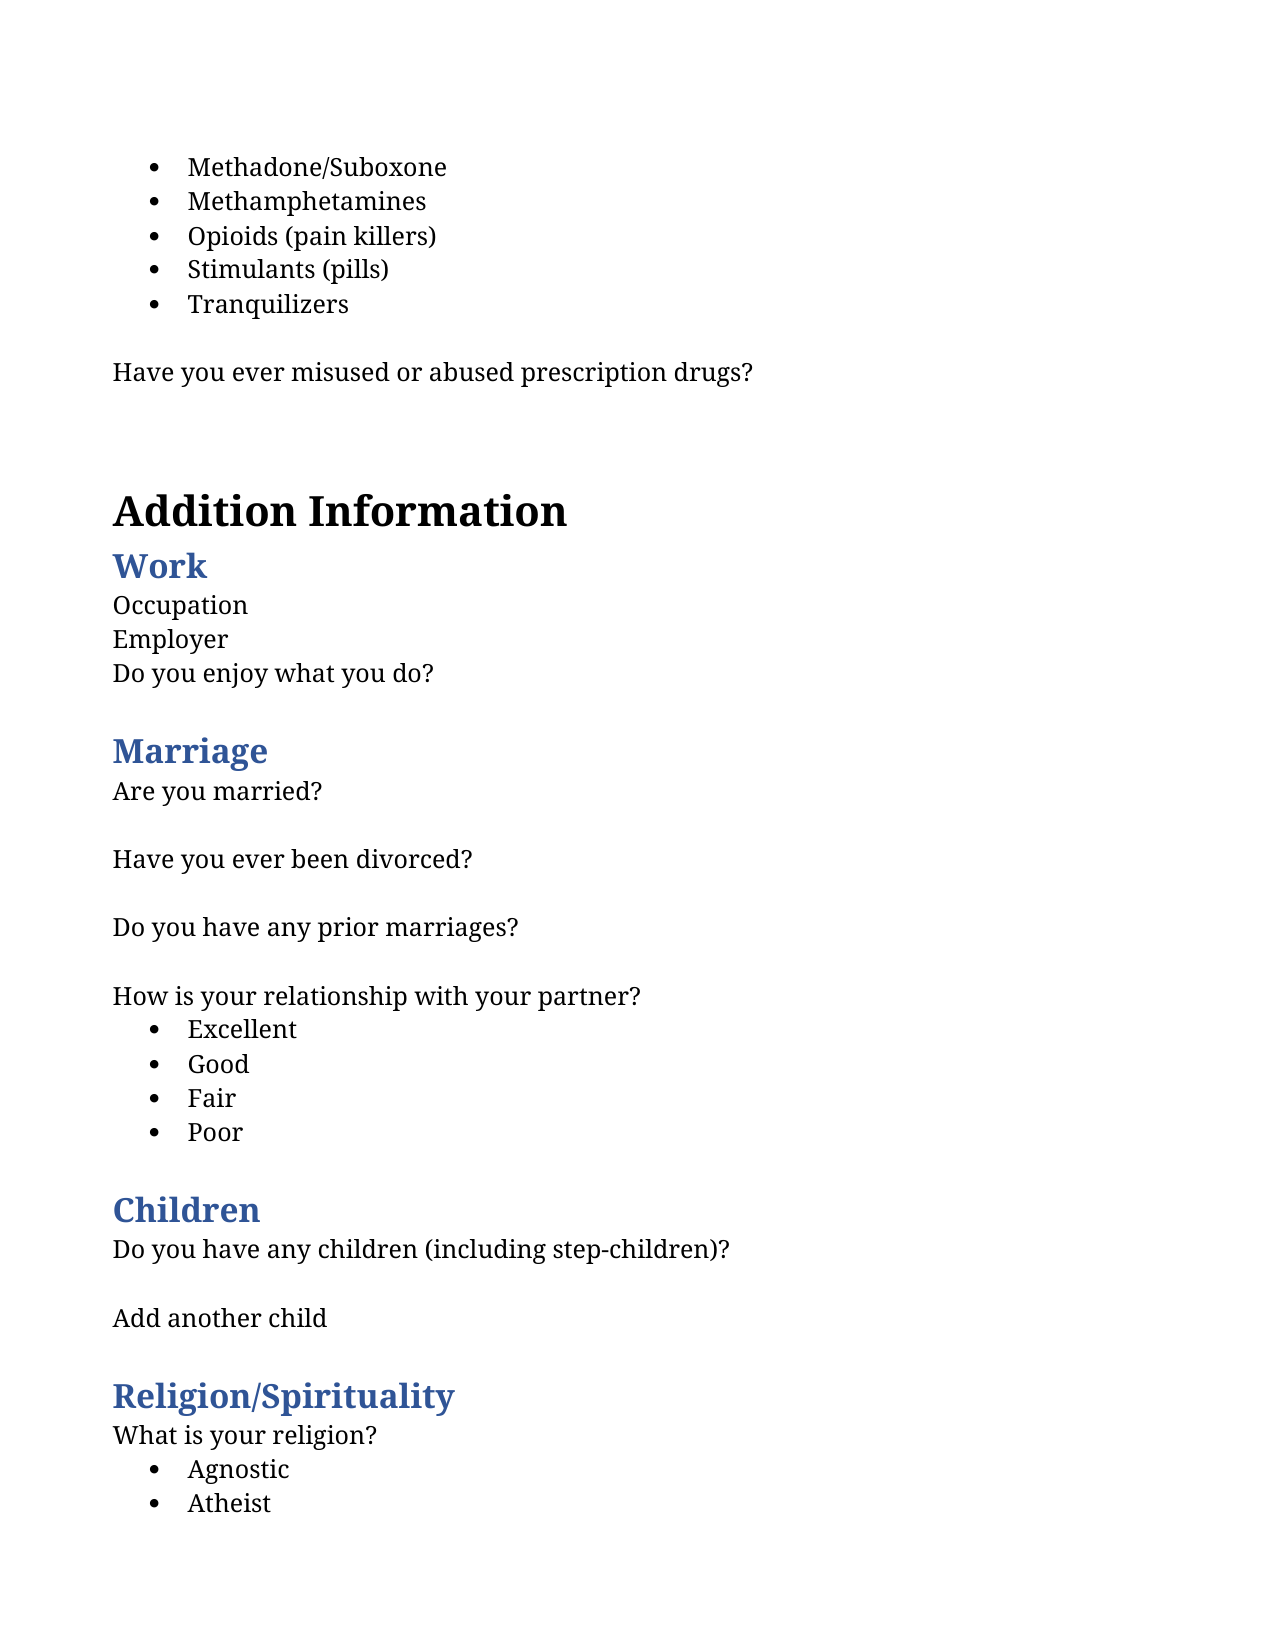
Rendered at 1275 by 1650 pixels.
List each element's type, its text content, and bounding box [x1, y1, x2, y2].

subtitle Addition Information [112, 482, 1162, 538]
text How is your relationship with your partner? [112, 978, 1162, 1012]
list Excellent [150, 1012, 1162, 1046]
text Add another child [112, 1300, 1162, 1334]
text Employer [112, 622, 1162, 656]
subtitle Religion/Spirituality [112, 1372, 1162, 1418]
subtitle Work [112, 542, 1162, 588]
text Are you married? [112, 774, 1162, 808]
list Stimulants (pills) [150, 252, 1162, 286]
text Do you have any prior marriages? [112, 910, 1162, 944]
list Fair [150, 1080, 1162, 1114]
list Atheist [150, 1486, 1162, 1520]
subtitle Marriage [112, 728, 1162, 774]
text What is your religion? [112, 1418, 1162, 1452]
text Have you ever been divorced? [112, 842, 1162, 876]
text Have you ever misused or abused prescription drugs? [112, 354, 1162, 388]
list Tranquilizers [150, 286, 1162, 320]
list Methamphetamines [150, 184, 1162, 218]
subtitle Children [112, 1187, 1162, 1232]
list Opioids (pain killers) [150, 218, 1162, 252]
list Methadone/Suboxone [150, 150, 1162, 184]
list Poor [150, 1114, 1162, 1148]
list Good [150, 1046, 1162, 1080]
list Agnostic [150, 1452, 1162, 1486]
text Do you enjoy what you do? [112, 656, 1162, 690]
text Occupation [112, 588, 1162, 622]
text Do you have any children (including step-children)? [112, 1232, 1162, 1266]
